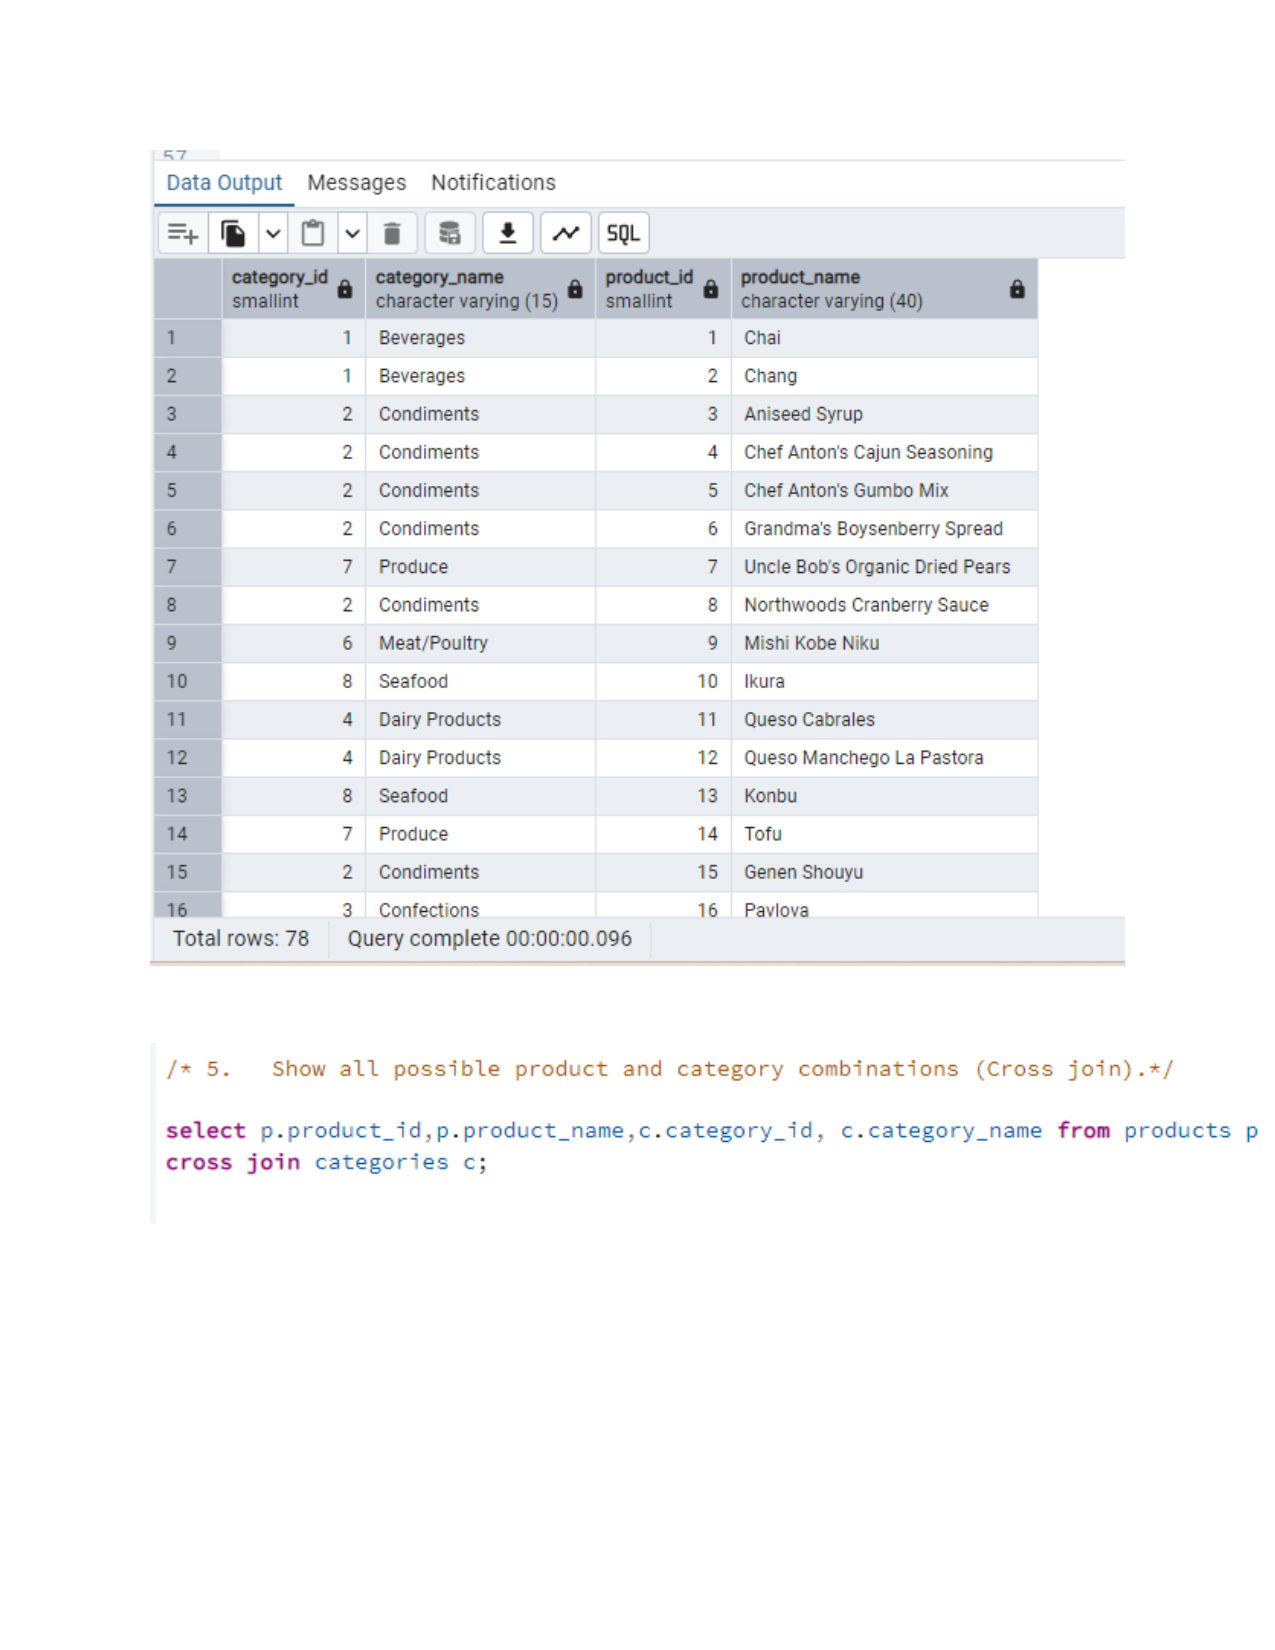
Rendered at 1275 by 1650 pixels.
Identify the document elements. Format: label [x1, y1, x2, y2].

picture [150, 1043, 1275, 1223]
picture [150, 150, 1125, 966]
